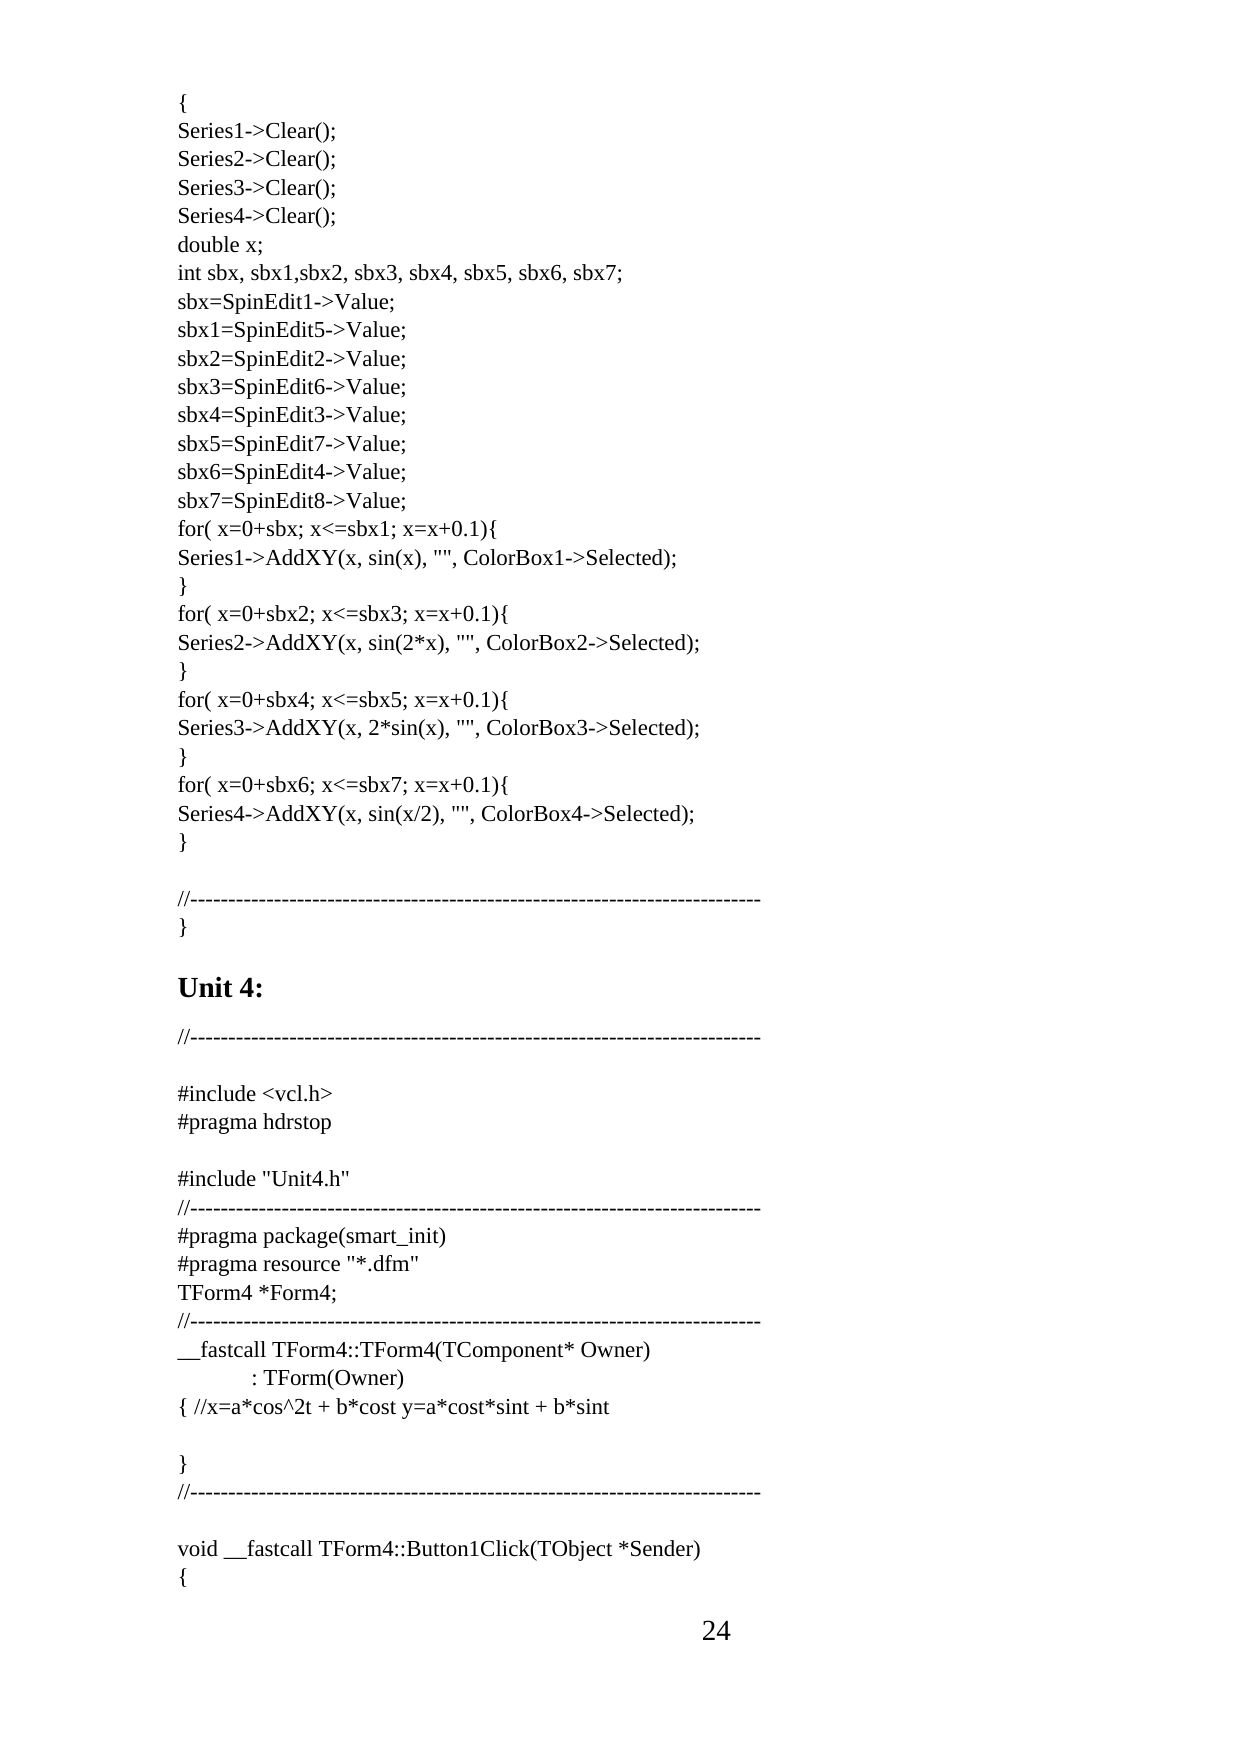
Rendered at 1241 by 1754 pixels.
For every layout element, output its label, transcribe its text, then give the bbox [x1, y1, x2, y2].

text : TForm(Owner) [177, 1364, 1181, 1391]
text Unit 4: [177, 970, 1181, 1004]
text #include <vcl.h> [177, 1080, 1181, 1106]
text } [177, 743, 1181, 769]
text Series4->Clear(); [177, 202, 1181, 229]
text //--------------------------------------------------------------------------- [177, 1478, 1181, 1504]
text sbx3=SpinEdit6->Value; [177, 373, 1181, 399]
text int sbx, sbx1,sbx2, sbx3, sbx4, sbx5, sbx6, sbx7; [177, 259, 1181, 286]
text sbx4=SpinEdit3->Value; [177, 401, 1181, 428]
text Series1->AddXY(x, sin(x), "", ColorBox1->Selected); [177, 544, 1181, 570]
text sbx6=SpinEdit4->Value; [177, 458, 1181, 485]
text //--------------------------------------------------------------------------- [177, 1307, 1181, 1334]
text } [177, 1449, 1181, 1476]
text void __fastcall TForm4::Button1Click(TObject *Sender) [177, 1535, 1181, 1561]
text sbx7=SpinEdit8->Value; [177, 487, 1181, 513]
text { [177, 1563, 1181, 1590]
text #pragma hdrstop [177, 1108, 1181, 1135]
text Series3->Clear(); [177, 174, 1181, 200]
text for( x=0+sbx2; x<=sbx3; x=x+0.1){ [177, 601, 1181, 627]
text for( x=0+sbx6; x<=sbx7; x=x+0.1){ [177, 771, 1181, 797]
text sbx=SpinEdit1->Value; [177, 288, 1181, 314]
text #include "Unit4.h" [177, 1165, 1181, 1192]
text } [177, 657, 1181, 684]
text Series2->AddXY(x, sin(2*x), "", ColorBox2->Selected); [177, 629, 1181, 655]
text } [177, 828, 1181, 854]
text } [177, 913, 1181, 940]
text TForm4 *Form4; [177, 1279, 1181, 1305]
text //--------------------------------------------------------------------------- [177, 885, 1181, 911]
text #pragma resource "*.dfm" [177, 1251, 1181, 1277]
text for( x=0+sbx4; x<=sbx5; x=x+0.1){ [177, 686, 1181, 712]
text Series4->AddXY(x, sin(x/2), "", ColorBox4->Selected); [177, 799, 1181, 826]
text #pragma package(smart_init) [177, 1222, 1181, 1248]
text } [177, 572, 1181, 598]
text __fastcall TForm4::TForm4(TComponent* Owner) [177, 1336, 1181, 1362]
text //--------------------------------------------------------------------------- [177, 1023, 1181, 1049]
text Series2->Clear(); [177, 146, 1181, 172]
text Series1->Clear(); [177, 117, 1181, 143]
text sbx1=SpinEdit5->Value; [177, 316, 1181, 342]
text sbx2=SpinEdit2->Value; [177, 344, 1181, 371]
text Series3->AddXY(x, 2*sin(x), "", ColorBox3->Selected); [177, 714, 1181, 741]
text for( x=0+sbx; x<=sbx1; x=x+0.1){ [177, 515, 1181, 542]
text double x; [177, 231, 1181, 257]
text { [177, 89, 1181, 115]
text sbx5=SpinEdit7->Value; [177, 430, 1181, 456]
text { //x=a*cos^2t + b*cost y=a*cost*sint + b*sint [177, 1393, 1181, 1419]
text //--------------------------------------------------------------------------- [177, 1194, 1181, 1220]
